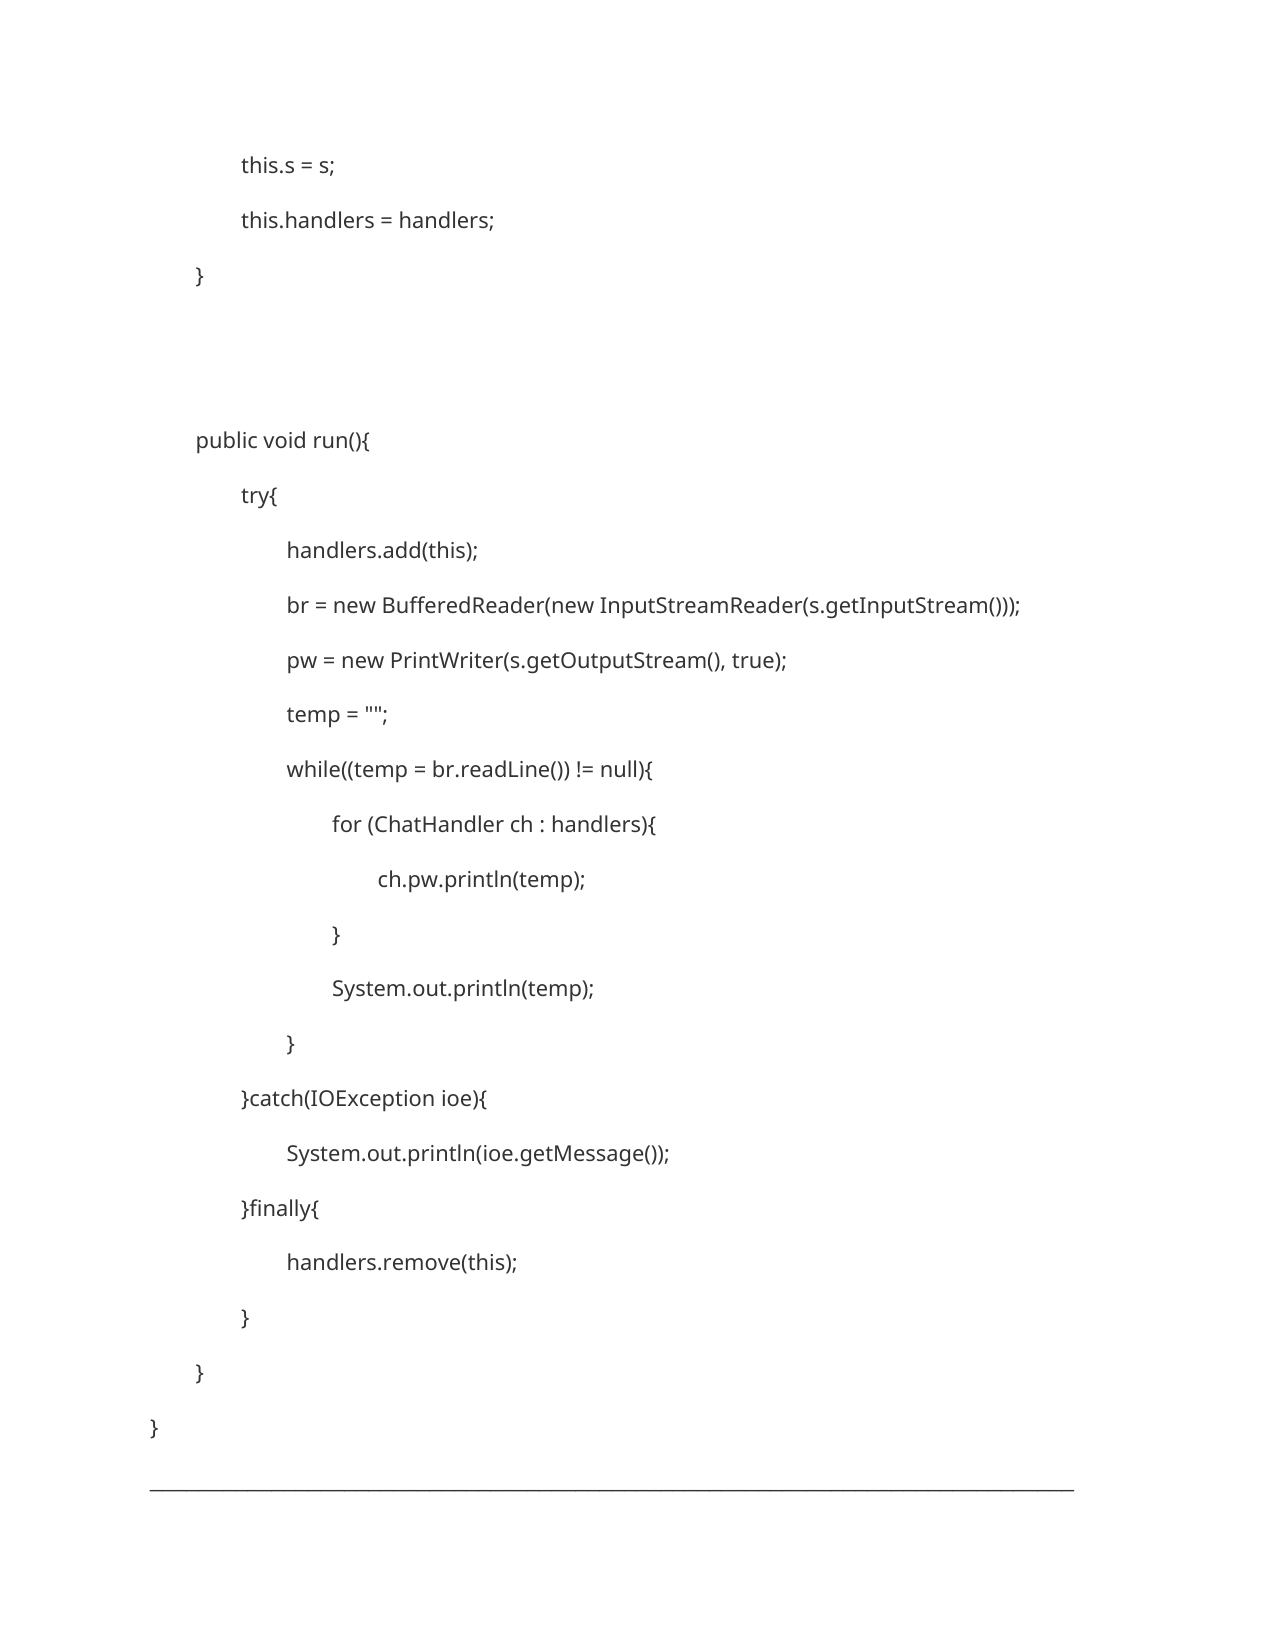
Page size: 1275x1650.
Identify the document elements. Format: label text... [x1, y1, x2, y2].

text } [150, 1412, 1125, 1441]
text }finally{ [150, 1192, 1125, 1222]
text pw = new PrintWriter(s.getOutputStream(), true); [150, 644, 1125, 674]
text try{ [150, 480, 1125, 510]
text } [150, 918, 1125, 948]
text } [150, 1028, 1125, 1058]
text } [150, 1302, 1125, 1332]
text temp = ""; [150, 699, 1125, 729]
text while((temp = br.readLine()) != null){ [150, 754, 1125, 784]
text ____________________________________________________________________________ [150, 1466, 1125, 1492]
text br = new BufferedReader(new InputStreamReader(s.getInputStream())); [150, 590, 1125, 619]
text for (ChatHandler ch : handlers){ [150, 809, 1125, 839]
text } [150, 259, 1125, 289]
text } [150, 1357, 1125, 1387]
text }catch(IOException ioe){ [150, 1083, 1125, 1113]
text handlers.remove(this); [150, 1247, 1125, 1277]
text public void run(){ [150, 425, 1125, 455]
text ch.pw.println(temp); [150, 864, 1125, 893]
text System.out.println(temp); [150, 973, 1125, 1003]
text this.handlers = handlers; [150, 205, 1125, 234]
text this.s = s; [150, 150, 1125, 180]
text System.out.println(ioe.getMessage()); [150, 1138, 1125, 1167]
text handlers.add(this); [150, 535, 1125, 565]
